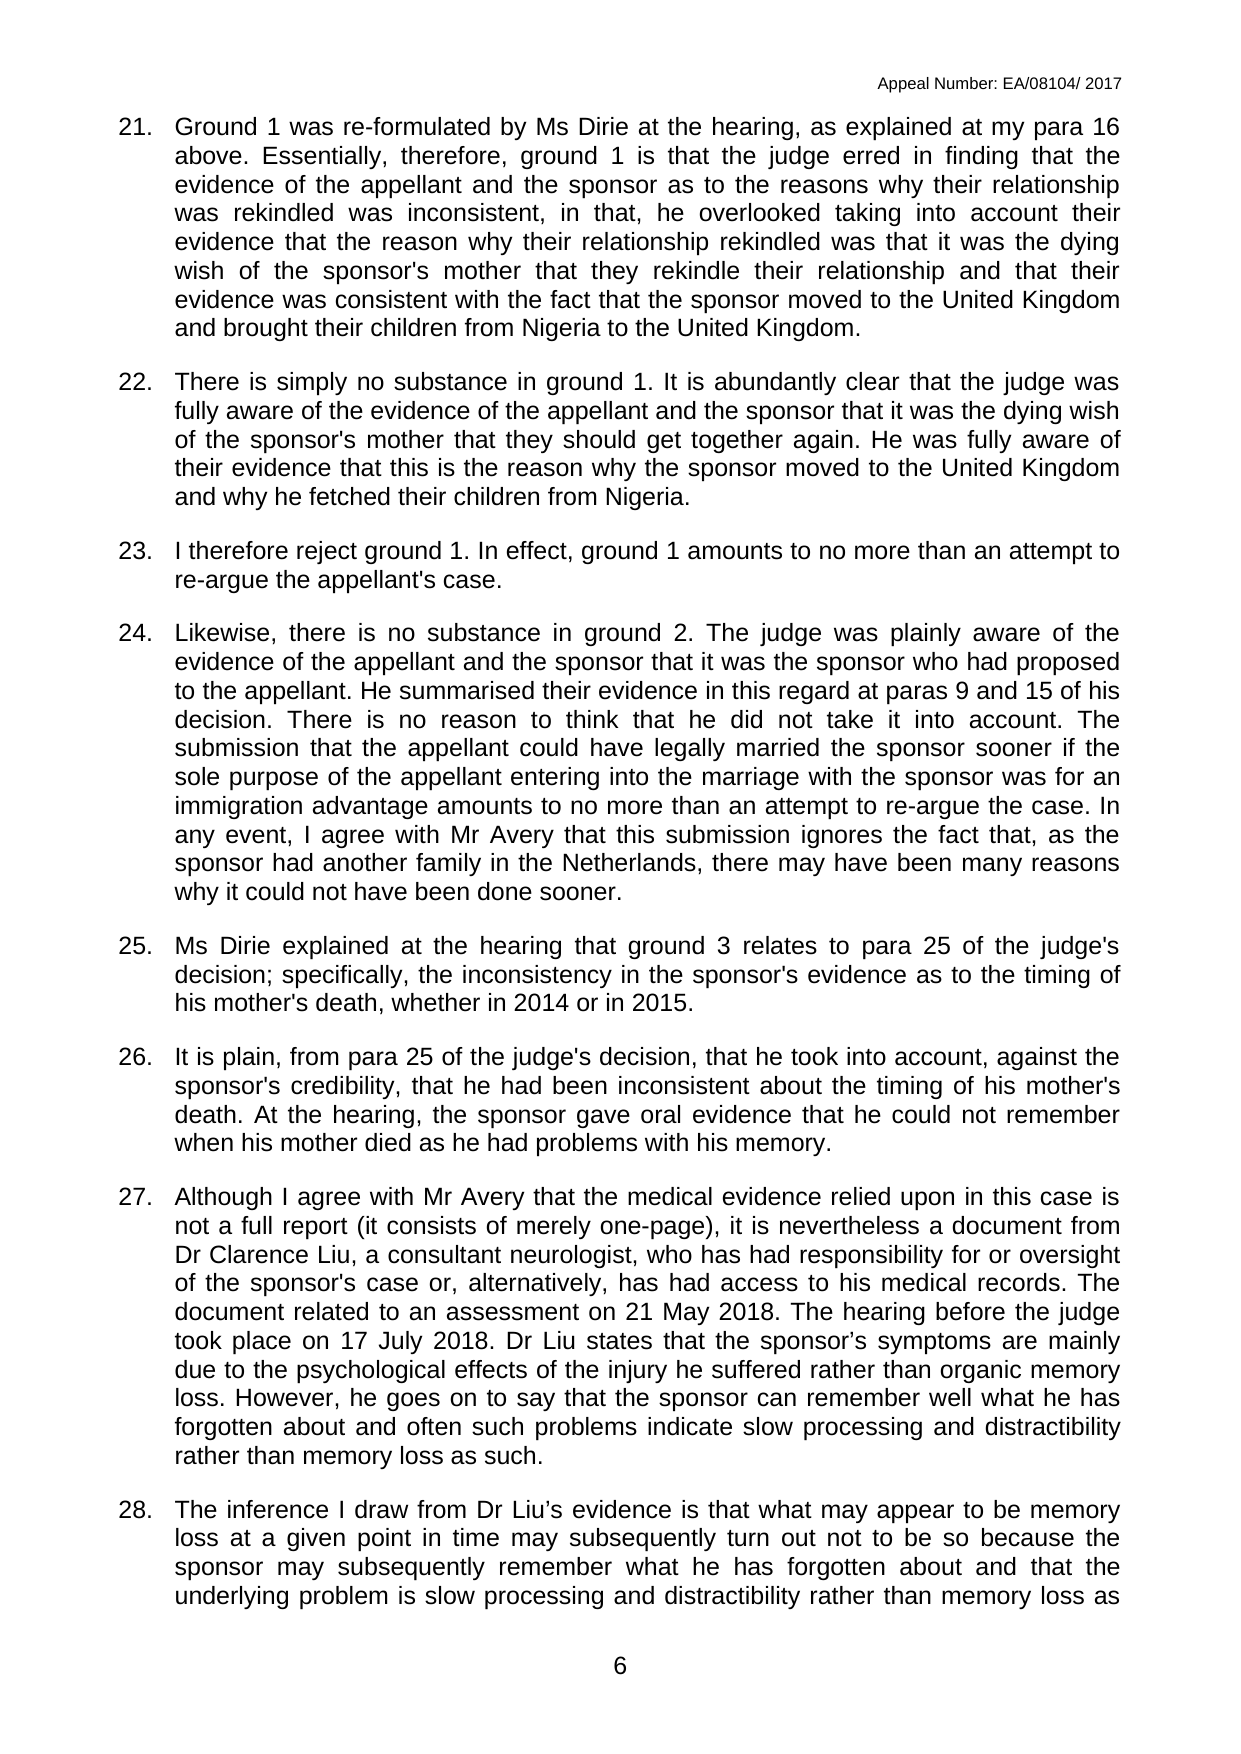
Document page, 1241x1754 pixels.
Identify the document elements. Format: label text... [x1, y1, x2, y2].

list Although I agree with Mr Avery that the medical evidence relied upon in this case is not a full report (it consists of merely one-page), it is nevertheless a document from Dr Clarence Liu, a consultant neurologist, who has had responsibility for or oversight of the sponsor's case or, alternatively, has had access to his medical records. The document related to an assessment on 21 May 2018. The hearing before the judge took place on 17 July 2018. Dr Liu states that the sponsor’s symptoms are mainly due to the psychological effects of the injury he suffered rather than organic memory loss. However, he goes on to say that the sponsor can remember well what he has forgotten about and often such problems indicate slow processing and distractibility rather than memory loss as such. [118, 1182, 1122, 1470]
list There is simply no substance in ground 1. It is abundantly clear that the judge was fully aware of the evidence of the appellant and the sponsor that it was the dying wish of the sponsor's mother that they should get together again. He was fully aware of their evidence that this is the reason why the sponsor moved to the and why he fetched their children from . [118, 367, 1122, 511]
list I therefore reject ground 1. In effect, ground 1 amounts to no more than an attempt to re-argue the appellant's case. [118, 536, 1122, 593]
list Ground 1 was re-formulated by Ms Dirie at the hearing, as explained at my para 16 above. Essentially, therefore, ground 1 is that the judge erred in finding that the evidence of the appellant and the sponsor as to the reasons why their relationship was rekindled was inconsistent, in that, he overlooked taking into account their evidence that the reason why their relationship rekindled was that it was the dying wish of the sponsor's mother that they rekindle their relationship and that their evidence was consistent with the fact that the sponsor moved to the United Kingdom and brought their children from Nigeria to the United Kingdom. [118, 112, 1122, 342]
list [118, 1495, 1122, 1610]
list Ms Dirie explained at the hearing that ground 3 relates to para 25 of the judge's decision; specifically, the inconsistency in the sponsor's evidence as to the timing of his mother's death, whether in 2014 or in 2015. [118, 931, 1122, 1017]
list Likewise, there is no substance in ground 2. The judge was plainly aware of the evidence of the appellant and the sponsor that it was the sponsor who had proposed to the appellant. He summarised their evidence in this regard at paras 9 and 15 of his decision. There is no reason to think that he did not take it into account. The submission that the appellant could have legally married the sponsor sooner if the sole purpose of the appellant entering into the marriage with the sponsor was for an immigration advantage amounts to no more than an attempt to re-argue the case. In any event, I agree with Mr Avery that this submission ignores the fact that, as the sponsor had another family in the , there may have been many reasons why it could not have been done sooner. [118, 618, 1122, 906]
list It is plain, from para 25 of the judge's decision, that he took into account, against the sponsor's credibility, that he had been inconsistent about the timing of his mother's death. At the hearing, the sponsor gave oral evidence that he could not remember when his mother died as he had problems with his memory. [118, 1042, 1122, 1157]
